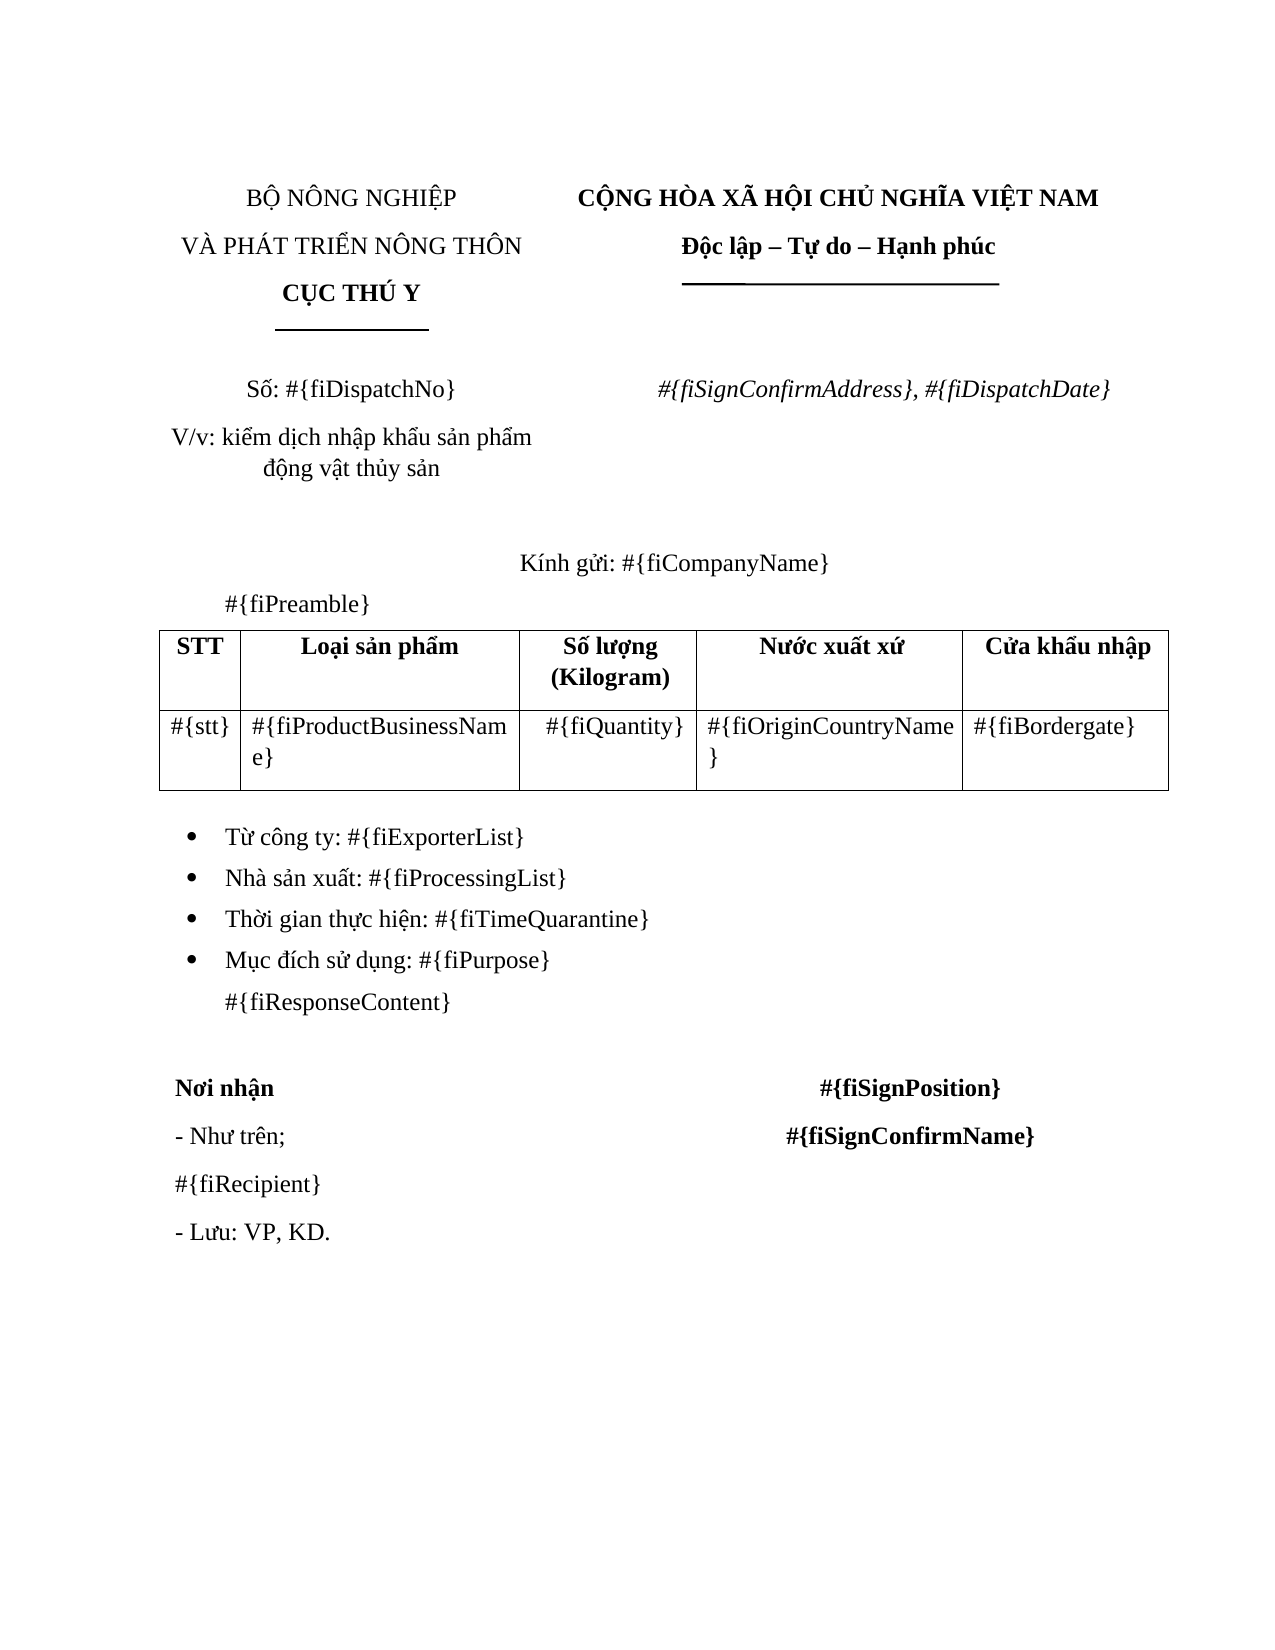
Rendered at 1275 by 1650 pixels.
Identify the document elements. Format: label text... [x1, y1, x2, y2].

text #{fiResponseContent} [150, 987, 1125, 1015]
table_header #{fiSignPosition} #{fiSignConfirmName} [685, 1063, 1135, 1274]
text Kính gửi: #{fiCompanyName} [150, 548, 1125, 577]
table_cell #{stt} [160, 711, 240, 789]
table_cell #{fiOriginCountryName} [697, 711, 962, 789]
table_cell #{fiBordergate} [963, 711, 1168, 789]
table_header Loại sản phẩm [241, 631, 519, 710]
text #{fiPreamble} [150, 589, 1125, 618]
list Thời gian thực hiện: #{fiTimeQuarantine} [150, 904, 1125, 933]
list Mục đích sử dụng: #{fiPurpose} [150, 945, 1125, 974]
table_header Cửa khẩu nhập [963, 631, 1168, 710]
table_header CỘNG HÒA XÃ HỘI CHỦ NGHĨA VIỆT NAM Độc lập – Tự do – Hạnh phúc #{fiSignConfirmAddress}, #{fiDispatchDate} [553, 183, 1124, 500]
table_header STT [160, 631, 240, 710]
list Nhà sản xuất: #{fiProcessingList} [150, 863, 1125, 892]
table_header BỘ NÔNG NGHIỆP VÀ PHÁT TRIỂN NÔNG THÔN CỤC THÚ Y Số: #{fiDispatchNo} V/v: kiểm dịch nhập khẩu sản phẩm động vật thủy sản [150, 183, 553, 500]
table_header Nơi nhận - Như trên; #{fiRecipient} - Lưu: VP, KD. [164, 1063, 685, 1274]
table_header Nước xuất xứ [697, 631, 962, 710]
table_header Số lượng (Kilogram) [520, 631, 696, 710]
table_cell #{fiQuantity} [520, 711, 696, 789]
list Từ công ty: #{fiExporterList} [150, 822, 1125, 850]
table_cell #{fiProductBusinessName} [241, 711, 519, 789]
